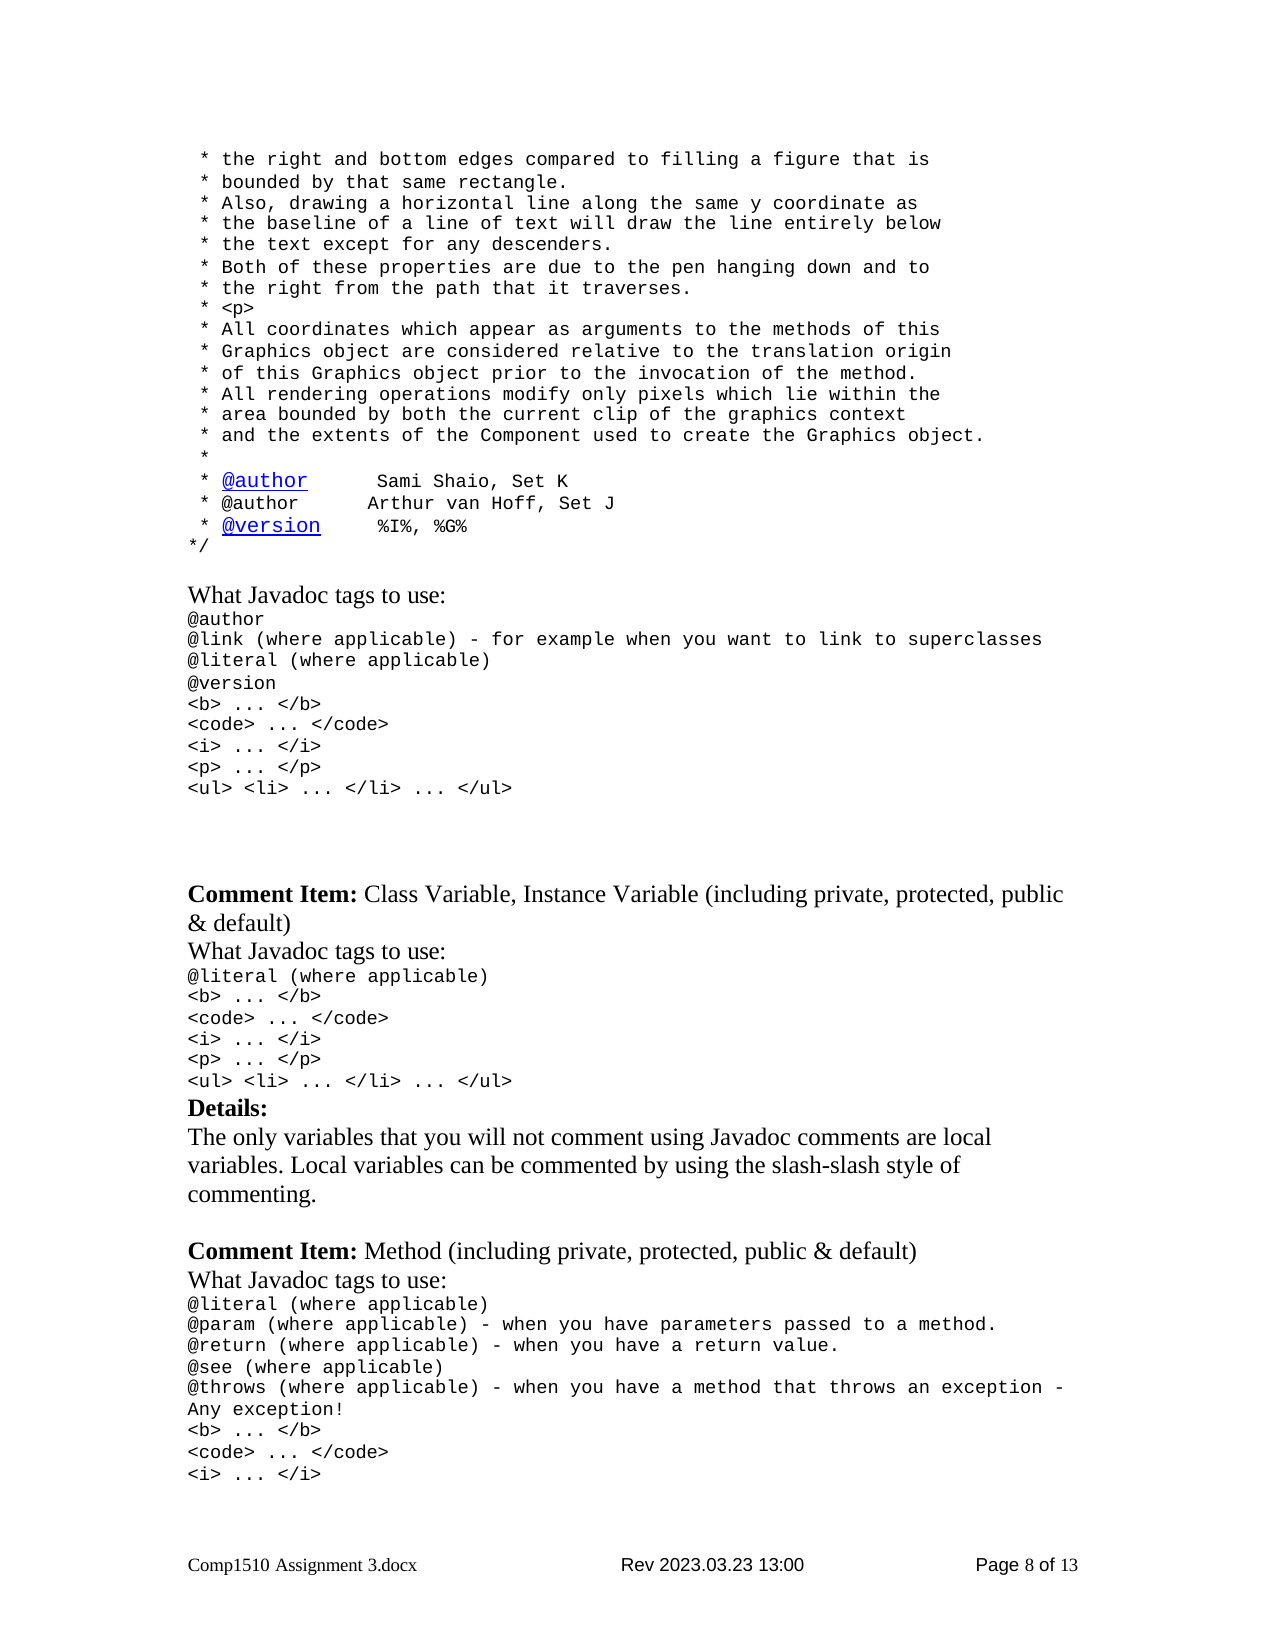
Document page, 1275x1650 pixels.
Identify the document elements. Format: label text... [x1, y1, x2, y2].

text @throws (where applicable) - when you have a method that throws an exception - Any exception! [187, 1378, 1066, 1421]
list All rendering operations modify only pixels which lie within the [199, 384, 1106, 405]
text <b> ... </b> [187, 1421, 1106, 1442]
text The only variables that you will not comment using Javadoc comments are local variables. Local variables can be commented by using the slash-slash style of commenting. [187, 1122, 1066, 1208]
list the right from the path that it traverses. [199, 277, 1106, 298]
list Both of these properties are due to the pen hanging down and to [199, 256, 1106, 277]
text <ul> <li> ... </li> ... </ul> [187, 779, 1106, 800]
text @literal (where applicable) [187, 1293, 1106, 1314]
list bounded by that same rectangle. [199, 171, 1106, 192]
list of this Graphics object prior to the invocation of the method. [199, 363, 1106, 384]
list the baseline of a line of text will draw the line entirely below [199, 214, 1106, 235]
text Details: [187, 1093, 1106, 1122]
list Graphics object are considered relative to the translation origin [199, 341, 1106, 363]
text What Javadoc tags to use: [187, 937, 1106, 965]
text What Javadoc tags to use: [187, 580, 1106, 609]
list and the extents of the Component used to create the Graphics object. [199, 426, 1106, 447]
text <code> ... </code> [187, 1442, 1106, 1463]
list the text except for any descenders. [199, 235, 1106, 256]
list @author Sami Shaio, Set K [199, 469, 1106, 492]
text @link (where applicable) - for example when you want to link to superclasses @literal (where applicable) [187, 630, 1106, 672]
list Also, drawing a horizontal line along the same y coordinate as [199, 192, 1106, 213]
list @author Arthur van Hoff, Set J [199, 492, 1106, 514]
text * [199, 448, 1106, 469]
text <ul> <li> ... </li> ... </ul> [187, 1072, 1106, 1093]
text @literal (where applicable) [187, 965, 1106, 986]
text Comment Item: Method (including private, protected, public & default) What Javadoc tags to use: [187, 1236, 964, 1293]
text @author [187, 609, 1106, 630]
text @param (where applicable) - when you have parameters passed to a method. @return (where applicable) - when you have a return value. [187, 1314, 1066, 1357]
list All coordinates which appear as arguments to the methods of this [199, 320, 1106, 341]
text <i> ... </i> [187, 736, 1106, 758]
list area bounded by both the current clip of the graphics context [199, 405, 1106, 426]
text <b> ... </b> [187, 694, 1106, 715]
text <i> ... </i> [187, 1029, 1106, 1050]
text Comment Item: Class Variable, Instance Variable (including private, protected, public & default) [187, 879, 1066, 937]
text <code> ... </code> [187, 715, 1106, 736]
text * <p> [199, 298, 1106, 320]
list @version %I%, %G% [199, 514, 1106, 537]
text <i> ... </i> [187, 1463, 1106, 1484]
text <b> ... </b> [187, 987, 1106, 1008]
text <p> ... </p> [187, 1050, 1106, 1071]
text <code> ... </code> [187, 1008, 1106, 1029]
list the right and bottom edges compared to filling a figure that is [199, 150, 1106, 171]
text */ [187, 537, 1106, 558]
text @see (where applicable) [187, 1357, 1106, 1378]
text @version [187, 673, 1106, 694]
text <p> ... </p> [187, 758, 1106, 779]
